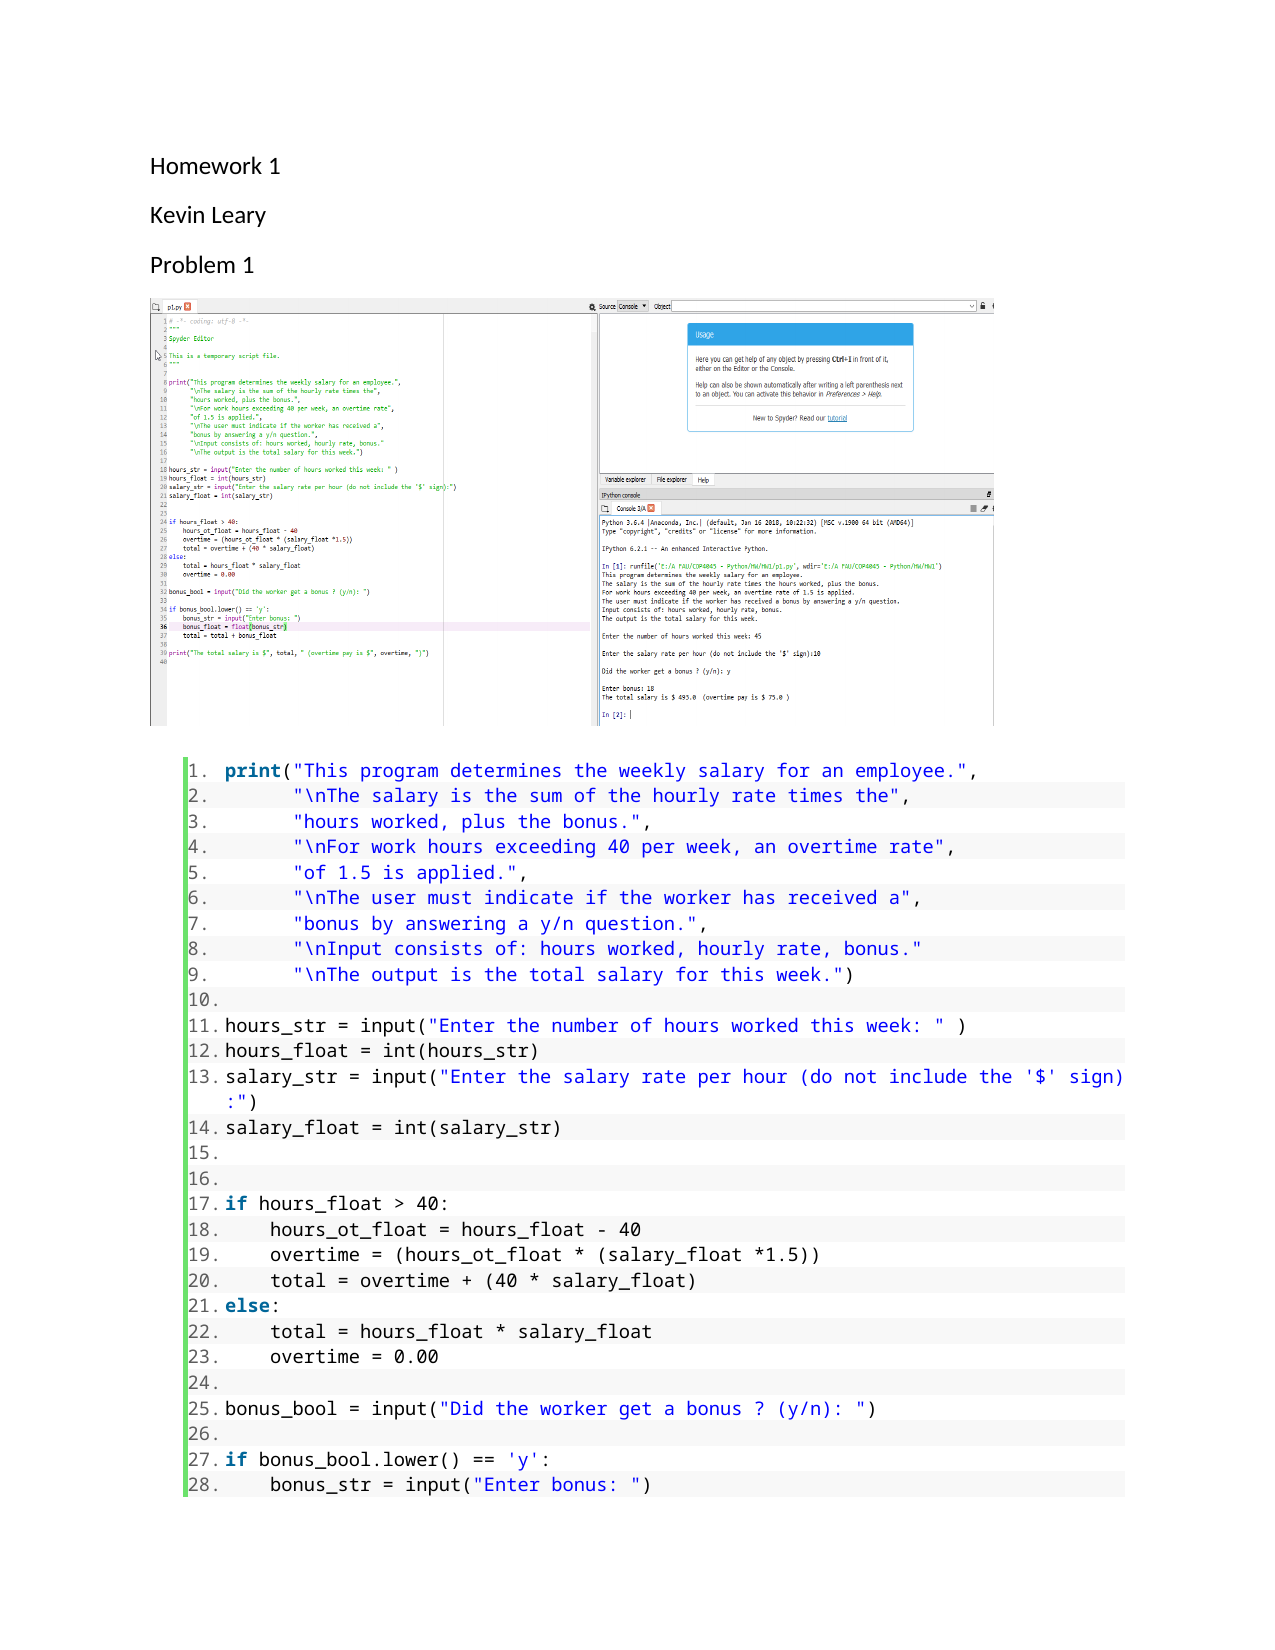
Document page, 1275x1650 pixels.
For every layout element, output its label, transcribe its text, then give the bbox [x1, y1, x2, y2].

list "of 1.5 is applied.", [188, 859, 1125, 884]
list print("This program determines the weekly salary for an employee.", [188, 757, 1125, 782]
list if bonus_bool.lower() == 'y': [188, 1446, 1125, 1471]
list total = hours_float * salary_float [188, 1318, 1125, 1344]
list "hours worked, plus the bonus.", [188, 808, 1125, 833]
text Homework 1 [150, 150, 1125, 181]
list total = overtime + (40 * salary_float) [188, 1267, 1125, 1293]
list overtime = (hours_ot_float * (salary_float *1.5)) [188, 1242, 1125, 1267]
list salary_str = input("Enter the salary rate per hour (do not include the '$' sign):") [188, 1063, 1125, 1114]
text Problem 1 [150, 249, 1125, 280]
list hours_str = input("Enter the number of hours worked this week: " ) [188, 1012, 1125, 1038]
list hours_float = int(hours_str) [188, 1038, 1125, 1063]
picture [150, 298, 994, 726]
list "\nThe user must indicate if the worker has received a", [188, 884, 1125, 910]
list "\nThe output is the total salary for this week.") [188, 961, 1125, 987]
list bonus_str = input("Enter bonus: ") [188, 1471, 1125, 1497]
list salary_float = int(salary_str) [188, 1114, 1125, 1140]
list "\nThe salary is the sum of the hourly rate times the", [188, 782, 1125, 808]
list "bonus by answering a y/n question.", [188, 910, 1125, 936]
list bonus_bool = input("Did the worker get a bonus ? (y/n): ") [188, 1395, 1125, 1420]
list if hours_float > 40: [188, 1191, 1125, 1216]
list else: [188, 1293, 1125, 1318]
list hours_ot_float = hours_float - 40 [188, 1216, 1125, 1242]
list "\nFor work hours exceeding 40 per week, an overtime rate", [188, 833, 1125, 859]
text Kevin Leary [150, 199, 1125, 230]
list "\nInput consists of: hours worked, hourly rate, bonus." [188, 936, 1125, 961]
list overtime = 0.00 [188, 1344, 1125, 1369]
